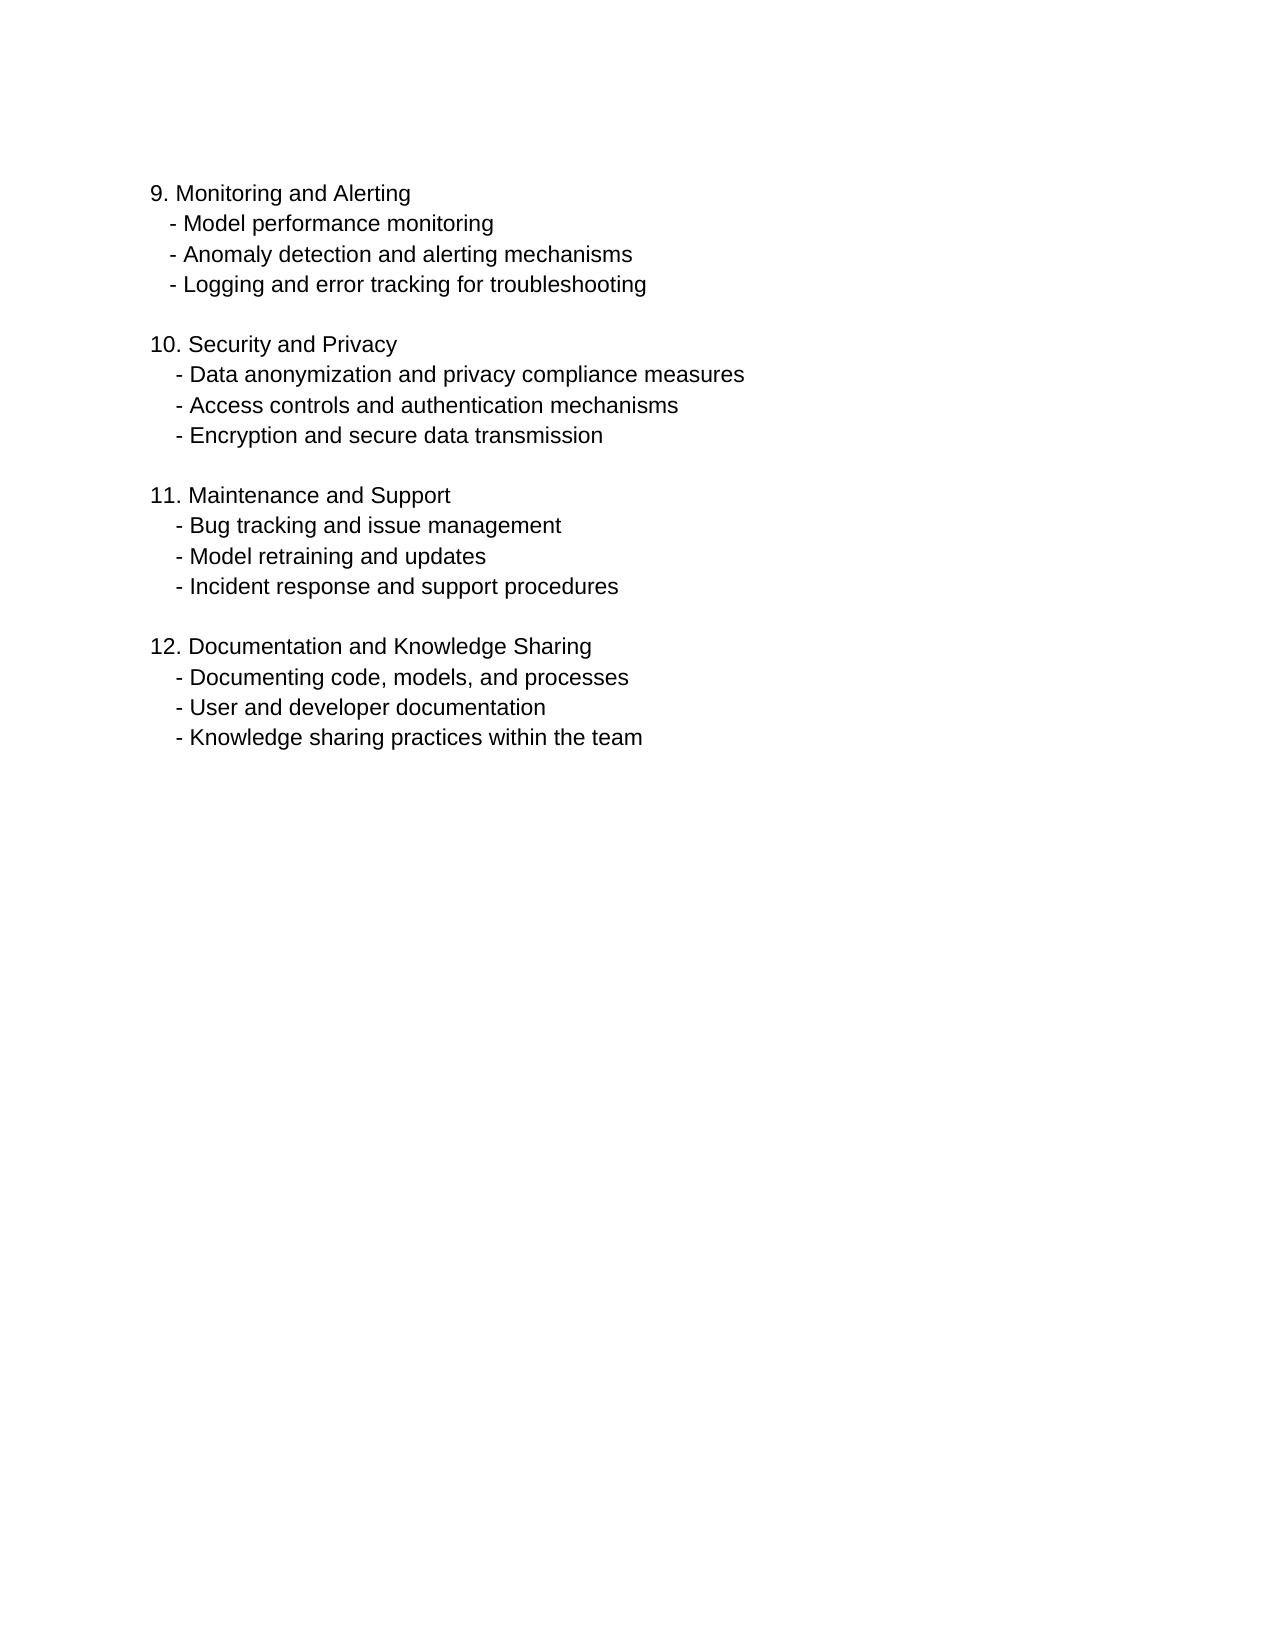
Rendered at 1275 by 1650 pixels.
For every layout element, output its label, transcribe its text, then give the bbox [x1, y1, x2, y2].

text - Access controls and authentication mechanisms [150, 392, 1125, 418]
text - Bug tracking and issue management [150, 512, 1125, 539]
text 10. Security and Privacy [150, 331, 1125, 358]
text 12. Documentation and Knowledge Sharing [150, 633, 1125, 660]
text - Knowledge sharing practices within the team [150, 724, 1125, 750]
text - Incident response and support procedures [150, 573, 1125, 599]
text - Encryption and secure data transmission [150, 422, 1125, 448]
text - Logging and error tracking for troubleshooting [150, 271, 1125, 297]
text 11. Maintenance and Support [150, 482, 1125, 509]
text - User and developer documentation [150, 694, 1125, 720]
text - Data anonymization and privacy compliance measures [150, 361, 1125, 388]
text - Model performance monitoring [150, 210, 1125, 237]
text - Documenting code, models, and processes [150, 663, 1125, 690]
text 9. Monitoring and Alerting [150, 180, 1125, 207]
text - Model retraining and updates [150, 543, 1125, 569]
text - Anomaly detection and alerting mechanisms [150, 241, 1125, 267]
